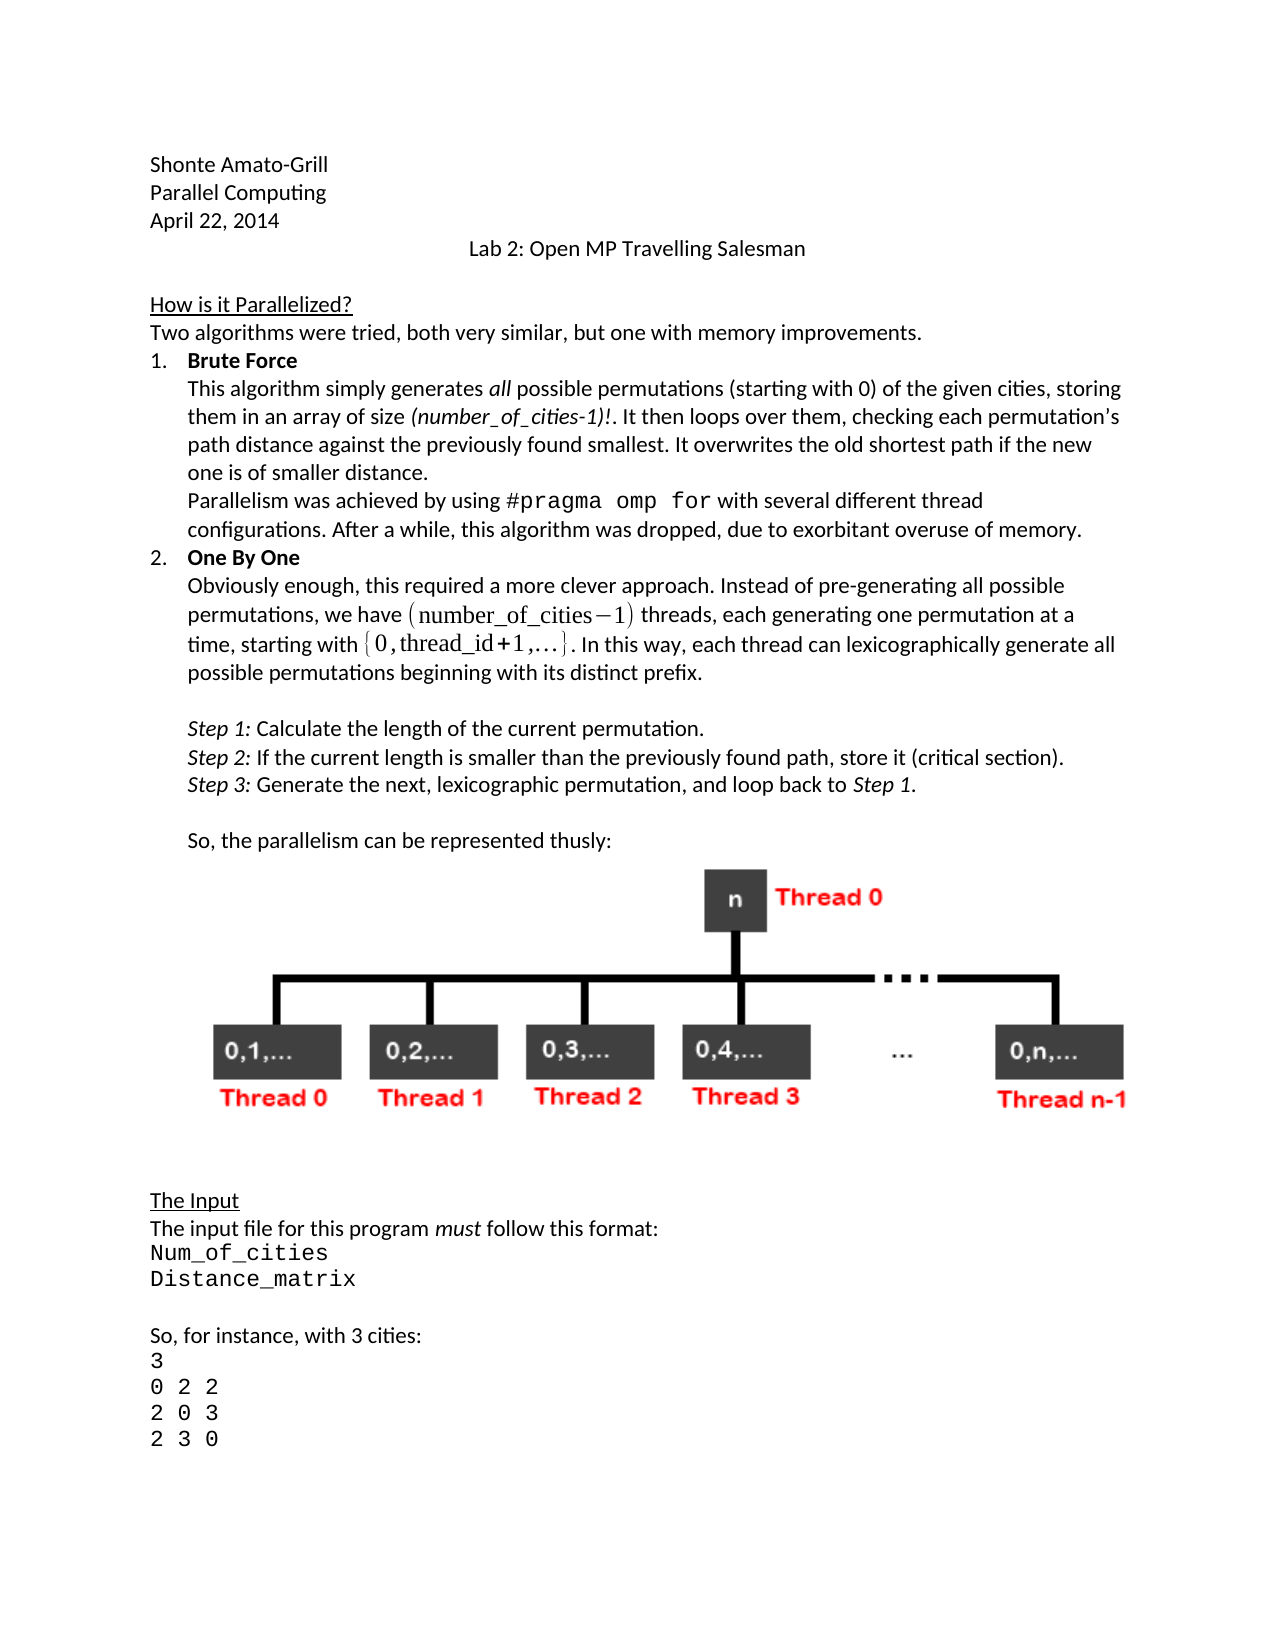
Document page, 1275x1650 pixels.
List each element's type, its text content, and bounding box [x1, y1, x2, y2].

text Parallelism was achieved by using #pragma omp for with several different thread configurations. After a while, this algorithm was dropped, due to exorbitant overuse of memory. [187, 486, 1125, 543]
list Brute Force [150, 346, 1125, 374]
text So, the parallelism can be represented thusly: [187, 827, 1125, 854]
text Parallel Computing [150, 178, 1125, 206]
text 2 0 3 [150, 1402, 1125, 1427]
text 2 3 0 [150, 1427, 1125, 1453]
text Step 3: Generate the next, lexicographic permutation, and loop back to Step 1. [187, 771, 1125, 799]
text Distance_matrix [150, 1268, 1125, 1294]
text 3 [150, 1350, 1125, 1376]
text April 22, 2014 [150, 206, 1125, 234]
text Step 2: If the current length is smaller than the previously found path, store it (critical section). [187, 743, 1125, 771]
text Obviously enough, this required a more clever approach. Instead of pre-generating all possible permutations, we have threads, each generating one permutation at a time, starting with . In this way, each thread can lexicographically generate all possible permutations beginning with its distinct prefix. [187, 571, 1125, 687]
text This algorithm simply generates all possible permutations (starting with 0) of the given cities, storing them in an array of size (number_of_cities-1)!. It then loops over them, checking each permutation’s path distance against the previously found smallest. It overwrites the old shortest path if the new one is of smaller distance. [187, 374, 1125, 486]
text How is it Parallelized? [150, 290, 1125, 318]
text So, for instance, with 3 cities: [150, 1322, 1125, 1350]
text Num_of_cities [150, 1242, 1125, 1268]
text Step 1: Calculate the length of the current permutation. [187, 714, 1125, 743]
text The input file for this program must follow this format: [150, 1214, 1125, 1242]
list One By One [150, 543, 1125, 571]
text The Input [150, 1186, 1125, 1214]
text Lab 2: Open MP Travelling Salesman [150, 234, 1125, 262]
text 0 2 2 [150, 1376, 1125, 1402]
picture [187, 854, 1163, 1130]
text Shonte Amato-Grill [150, 150, 1125, 178]
text Two algorithms were tried, both very similar, but one with memory improvements. [150, 318, 1125, 346]
